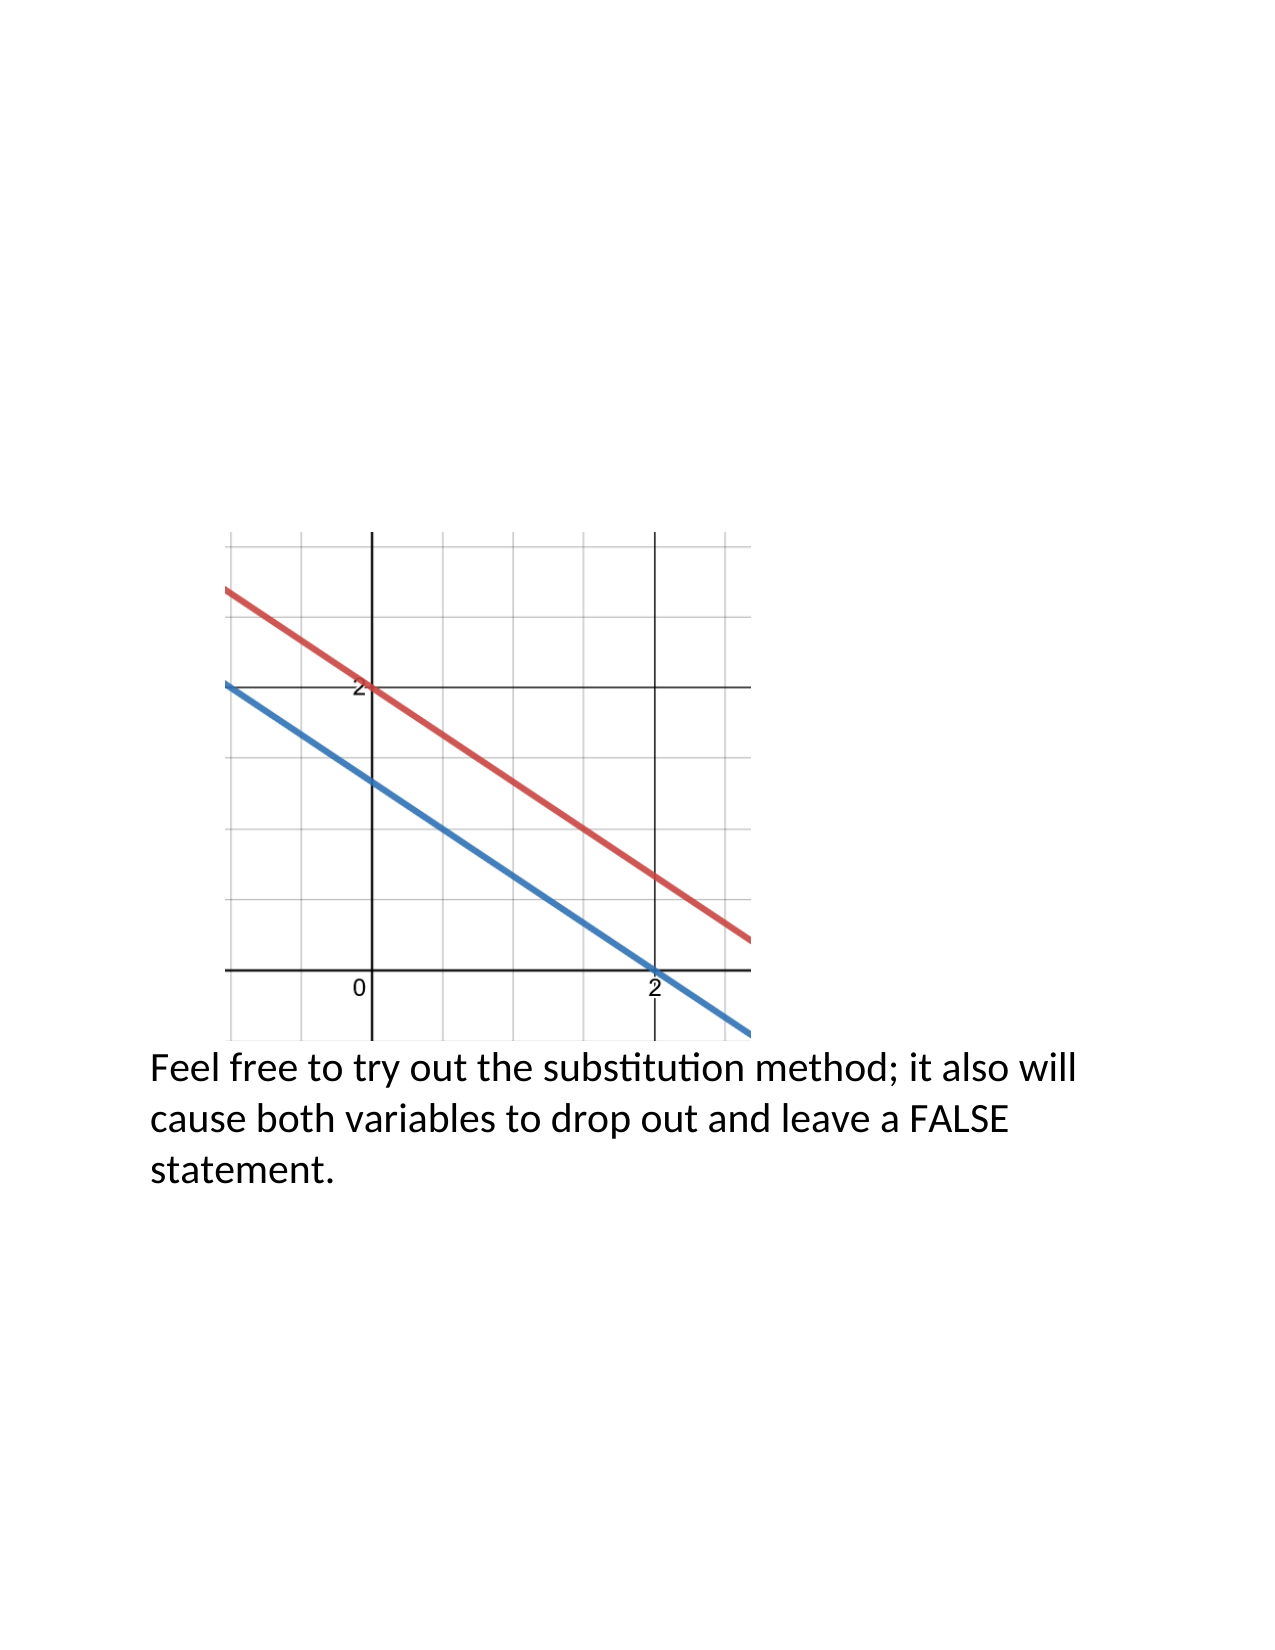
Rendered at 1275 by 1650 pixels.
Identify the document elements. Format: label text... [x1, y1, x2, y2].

picture [225, 532, 751, 1041]
text Feel free to try out the substitution method; it also will cause both variables to drop out and leave a FALSE statement. [150, 1041, 1125, 1193]
